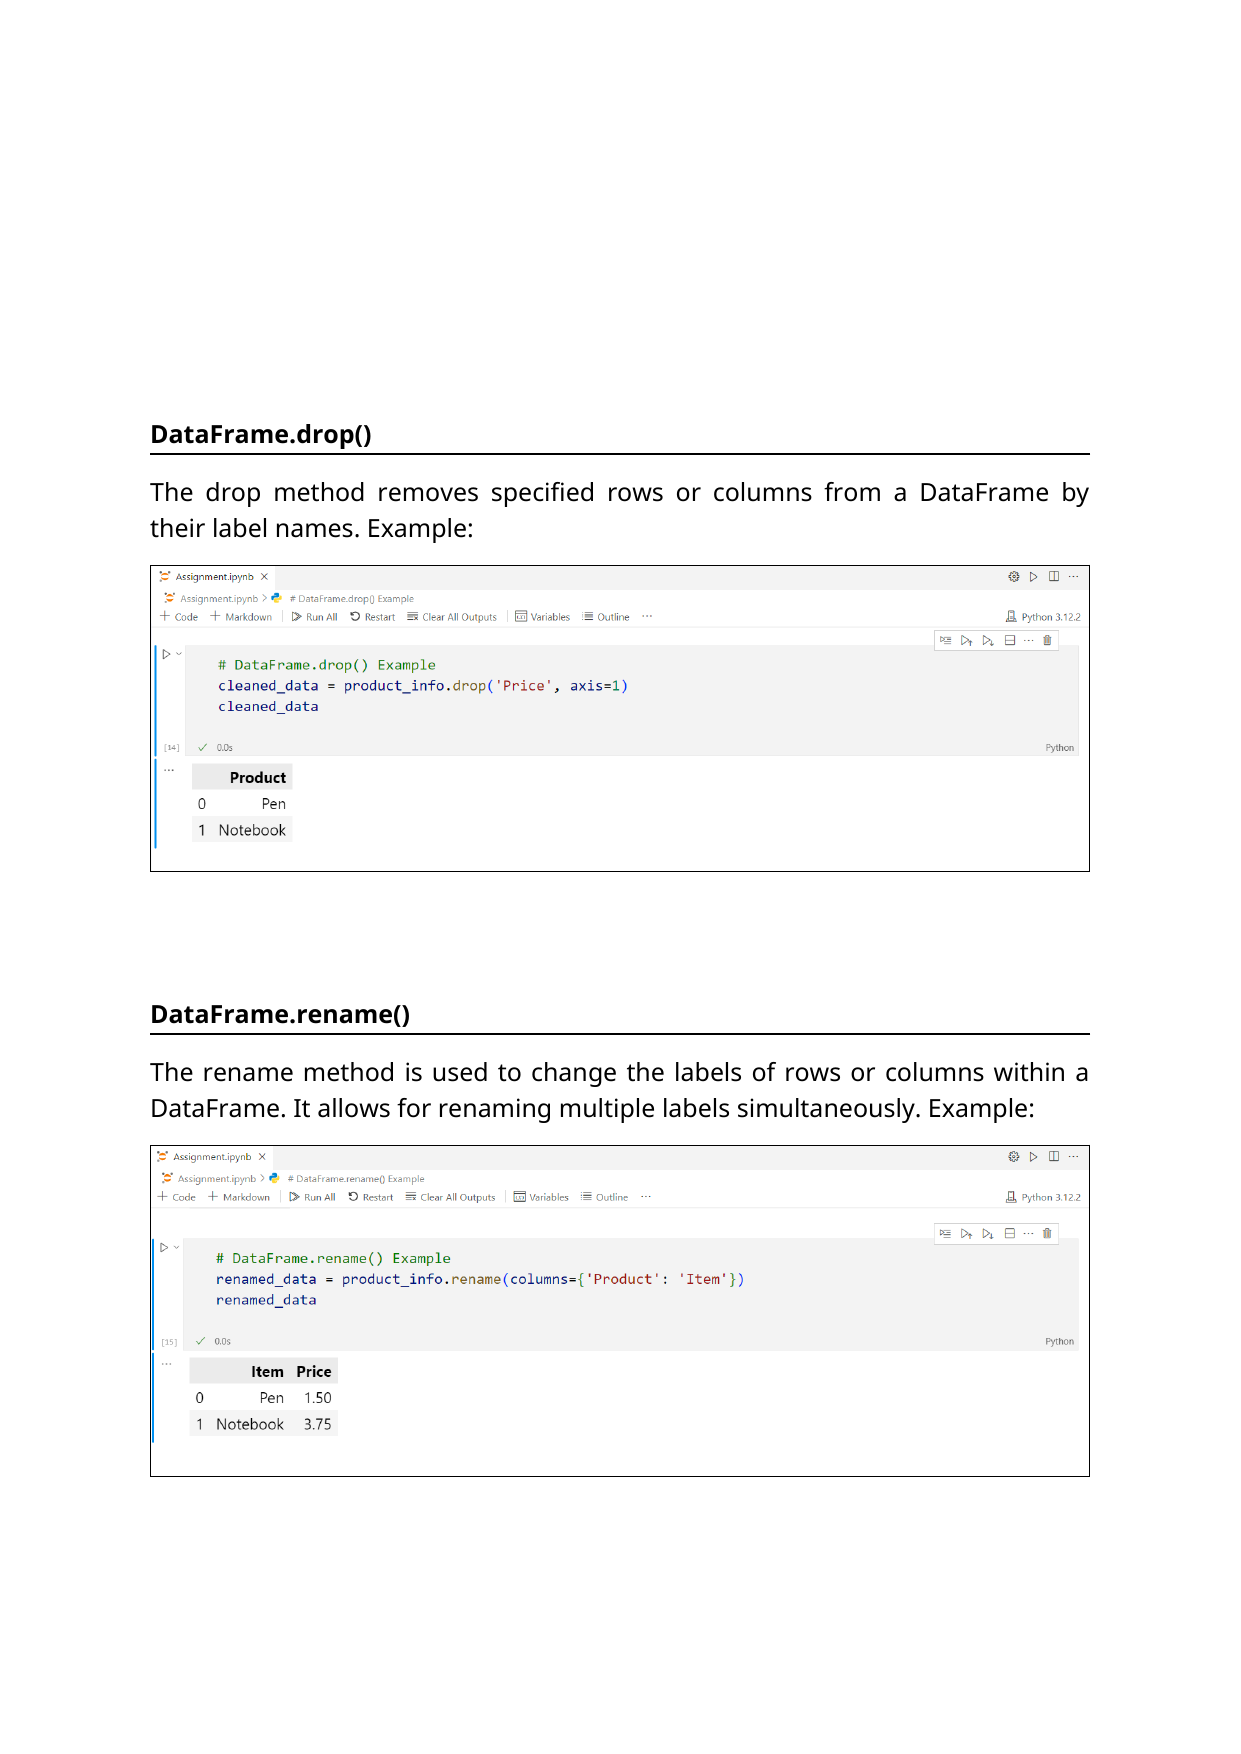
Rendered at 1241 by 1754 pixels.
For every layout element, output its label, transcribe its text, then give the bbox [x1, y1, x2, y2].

text DataFrame.rename() [150, 997, 1090, 1033]
text DataFrame.drop() [150, 417, 1090, 453]
picture [151, 566, 1089, 871]
text The drop method removes specified rows or columns from a DataFrame by their label names. Example: [150, 474, 1090, 545]
text The rename method is used to change the labels of rows or columns within a DataFrame. It allows for renaming multiple labels simultaneously. Example: [150, 1054, 1090, 1125]
picture [151, 1146, 1089, 1476]
